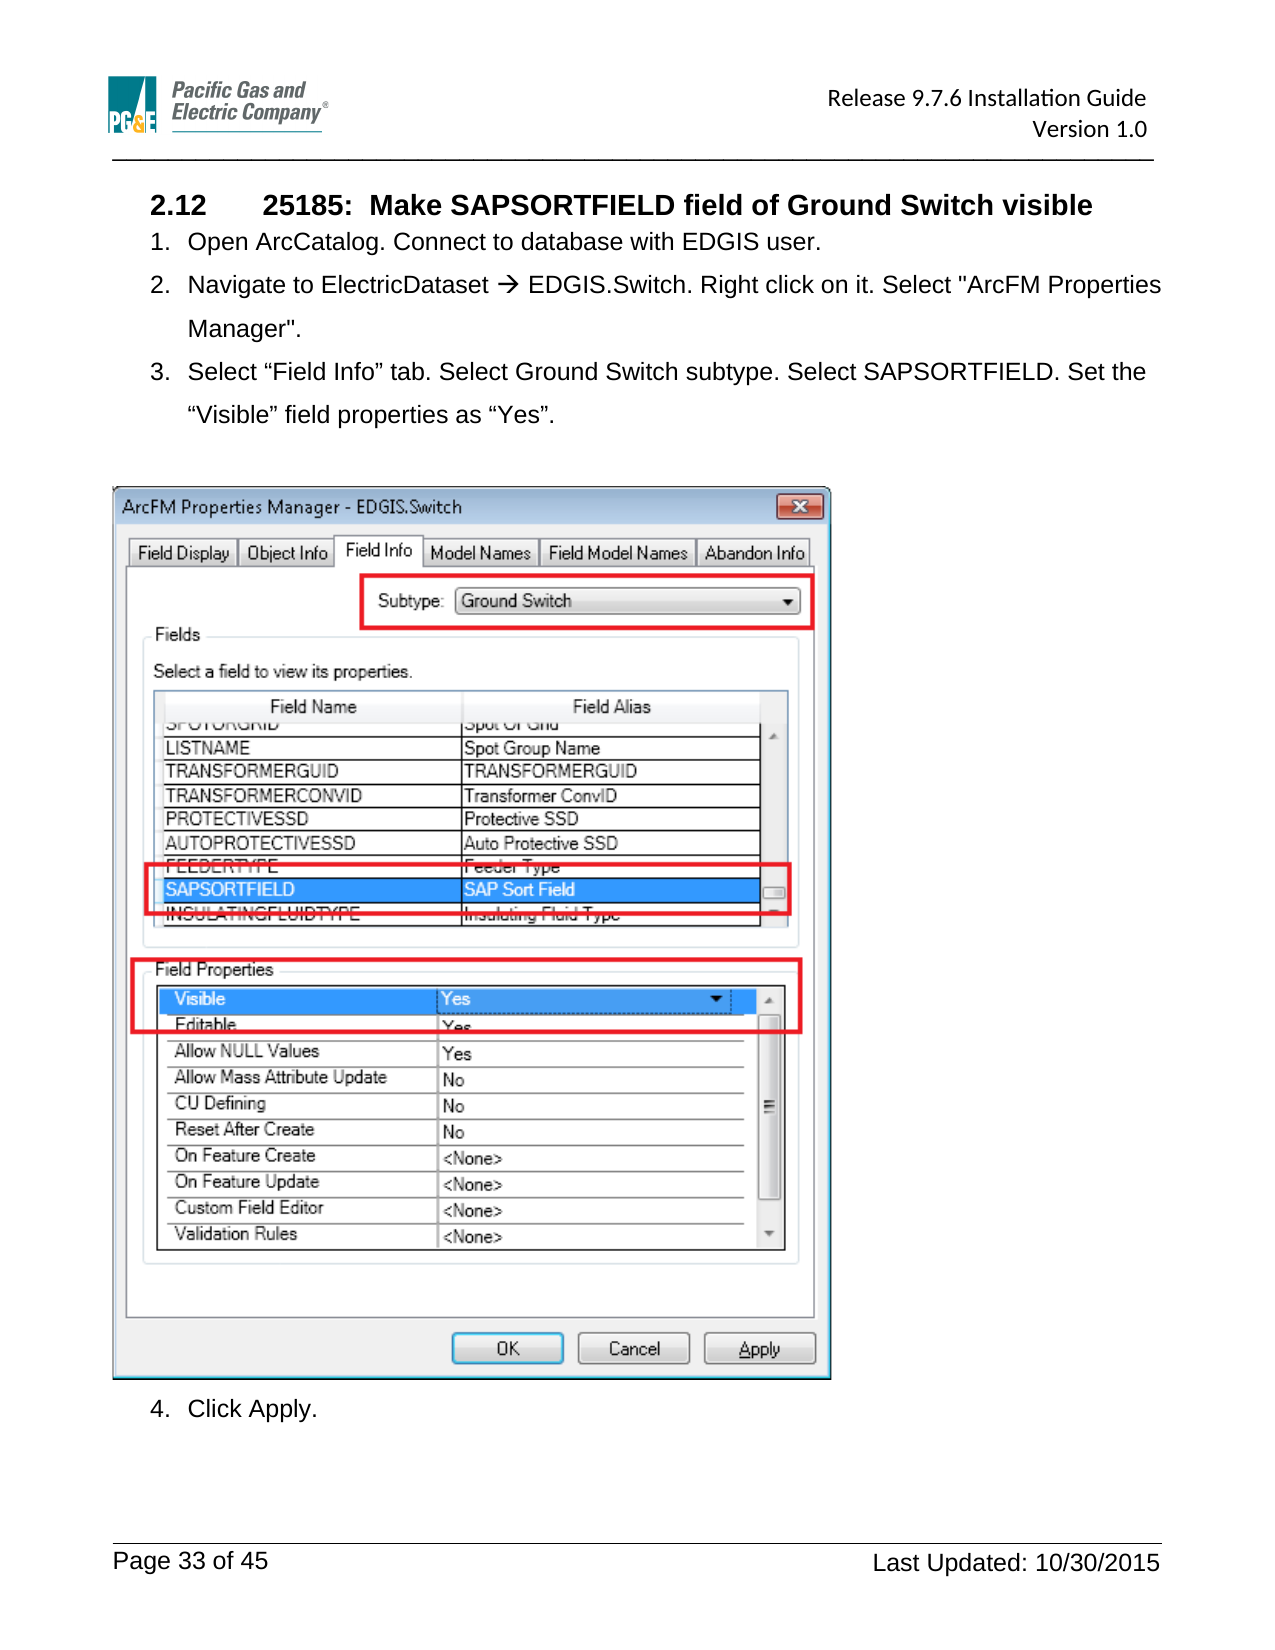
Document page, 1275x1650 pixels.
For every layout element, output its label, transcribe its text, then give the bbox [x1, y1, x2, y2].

picture [112, 486, 832, 1380]
list Navigate to ElectricDataset EDGIS.Switch. Right click on it. Select "ArcFM Properties Manager". [150, 270, 1162, 342]
list Click Apply. [150, 1394, 1162, 1423]
subtitle 25185: Make SAPSORTFIELD field of Ground Switch visible [150, 187, 1162, 221]
list Select “Field Info” tab. Select Ground Switch subtype. Select SAPSORTFIELD. Set the “Visible” field properties as “Yes”. [150, 357, 1162, 429]
list Open ArcCatalog. Connect to database with EDGIS user. [150, 227, 1162, 256]
